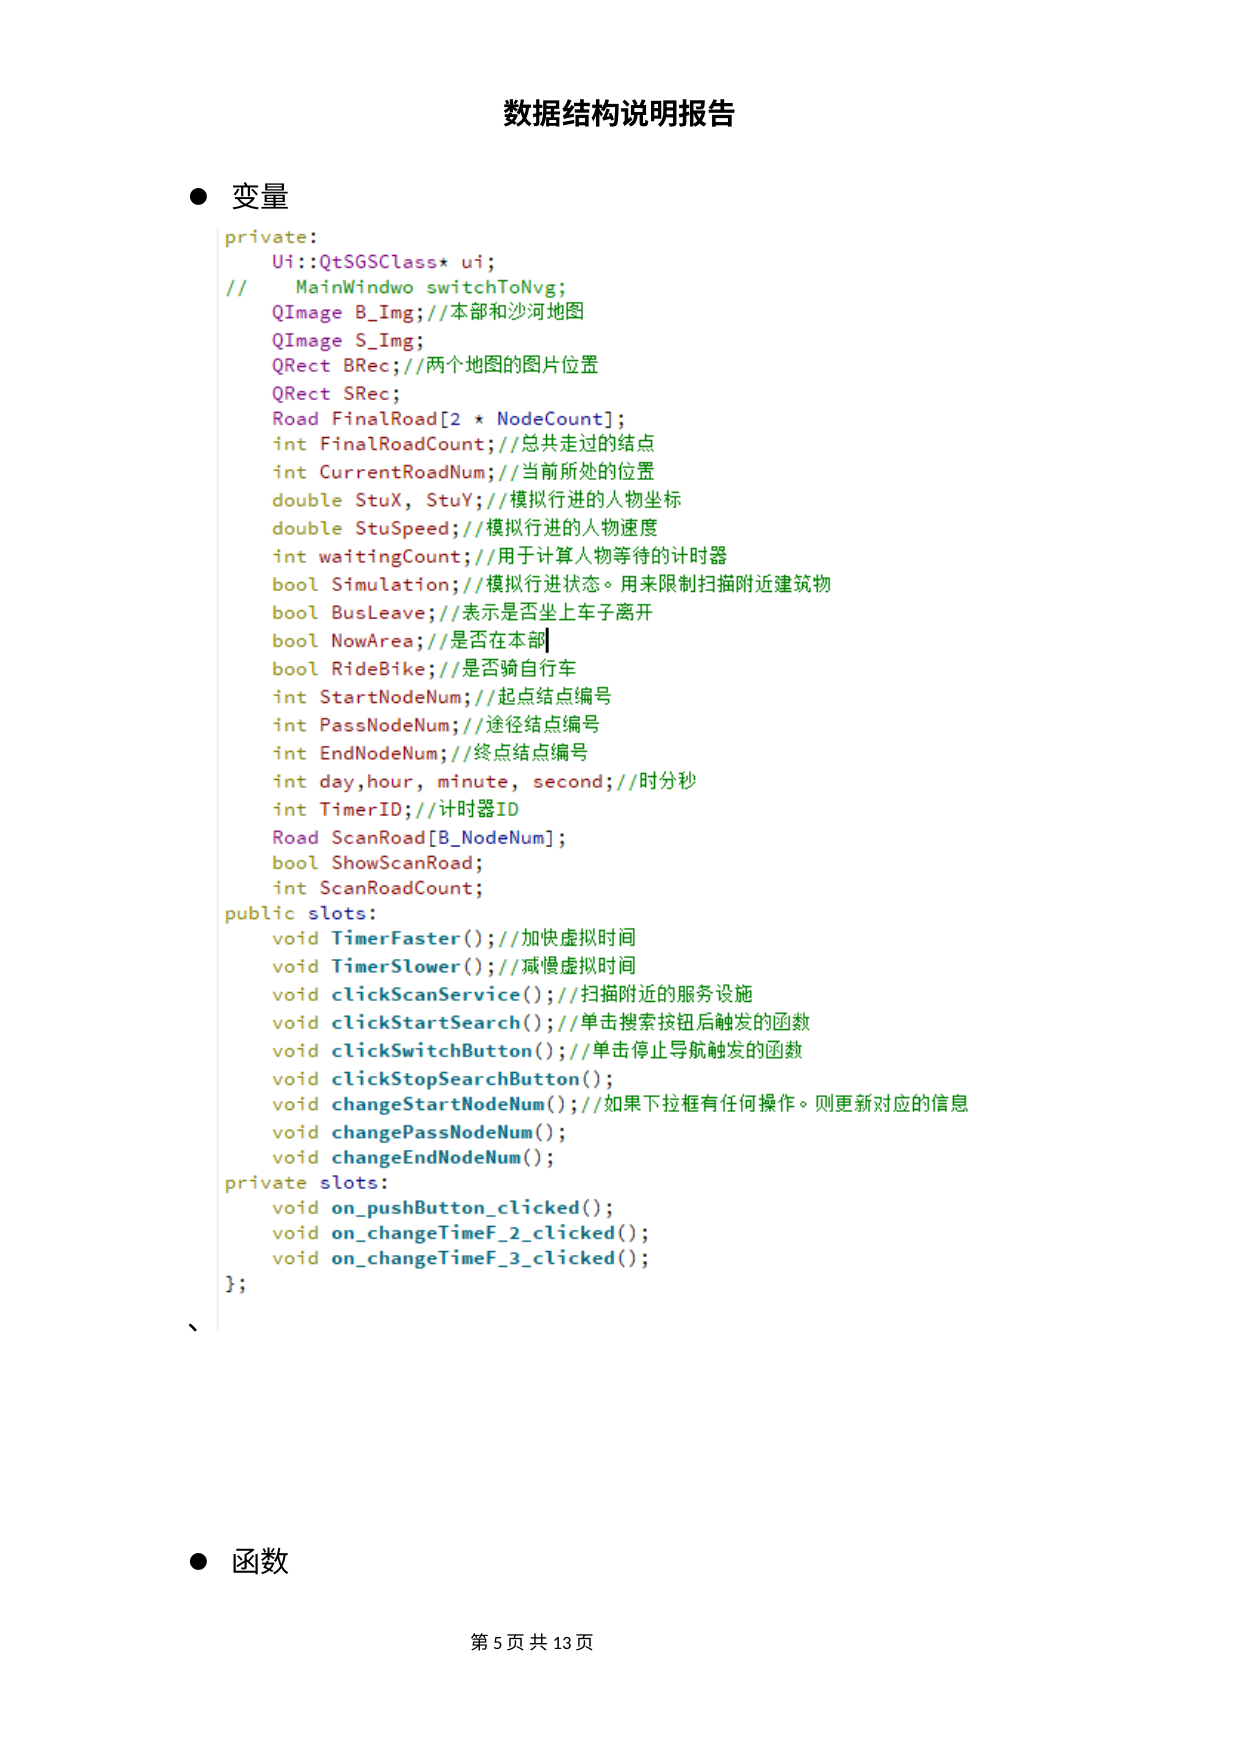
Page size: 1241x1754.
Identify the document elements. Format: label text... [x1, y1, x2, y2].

list 函数 [187, 1527, 1053, 1592]
picture [216, 227, 1044, 1331]
list 变量 [187, 162, 1053, 227]
